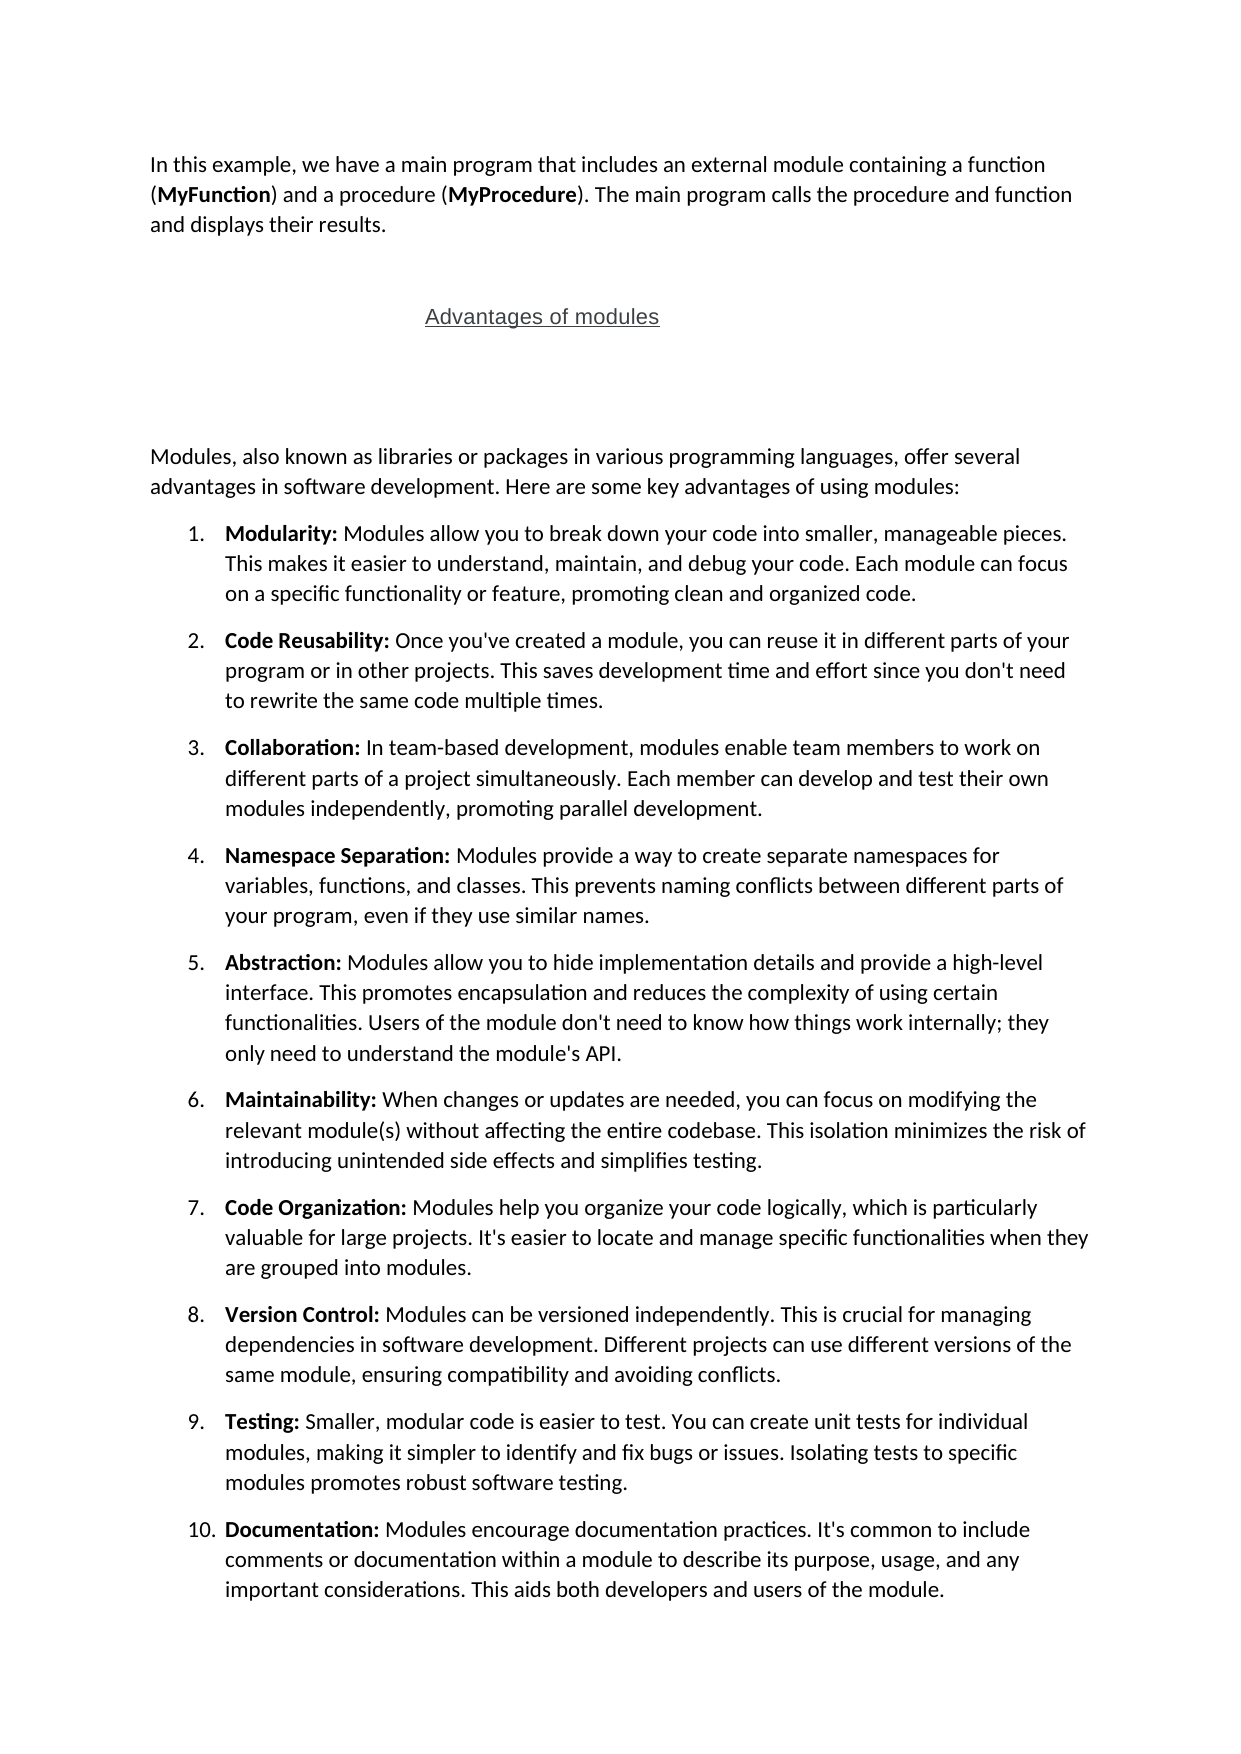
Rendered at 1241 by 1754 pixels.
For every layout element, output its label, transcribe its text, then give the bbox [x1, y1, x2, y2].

list Documentation: Modules encourage documentation practices. It's common to include comments or documentation within a module to describe its purpose, usage, and any important considerations. This aids both developers and users of the module. [187, 1515, 1090, 1603]
text Advantages of modules [150, 304, 1090, 329]
list Code Organization: Modules help you organize your code logically, which is particularly valuable for large projects. It's easier to locate and manage specific functionalities when they are grouped into modules. [187, 1193, 1090, 1281]
list Modularity: Modules allow you to break down your code into smaller, manageable pieces. This makes it easier to understand, maintain, and debug your code. Each module can focus on a specific functionality or feature, promoting clean and organized code. [187, 519, 1090, 607]
list Version Control: Modules can be versioned independently. This is crucial for managing dependencies in software development. Different projects can use different versions of the same module, ensuring compatibility and avoiding conflicts. [187, 1300, 1090, 1388]
list Collaboration: In team-based development, modules enable team members to work on different parts of a project simultaneously. Each member can develop and test their own modules independently, promoting parallel development. [187, 733, 1090, 822]
list Testing: Smaller, modular code is easier to test. You can create unit tests for individual modules, making it simpler to identify and fix bugs or issues. Isolating tests to specific modules promotes robust software testing. [187, 1407, 1090, 1496]
text In this example, we have a main program that includes an external module containing a function (MyFunction) and a procedure (MyProcedure). The main program calls the procedure and function and displays their results. [150, 150, 1090, 238]
text Modules, also known as libraries or packages in various programming languages, offer several advantages in software development. Here are some key advantages of using modules: [150, 442, 1090, 500]
list Code Reusability: Once you've created a module, you can reuse it in different parts of your program or in other projects. This saves development time and effort since you don't need to rewrite the same code multiple times. [187, 626, 1090, 714]
list Maintainability: When changes or updates are needed, you can focus on modifying the relevant module(s) without affecting the entire codebase. This isolation minimizes the risk of introducing unintended side effects and simplifies testing. [187, 1086, 1090, 1174]
list Abstraction: Modules allow you to hide implementation details and provide a high-level interface. This promotes encapsulation and reduces the complexity of using certain functionalities. Users of the module don't need to know how things work internally; they only need to understand the module's API. [187, 948, 1090, 1067]
list Namespace Separation: Modules provide a way to create separate namespaces for variables, functions, and classes. This prevents naming conflicts between different parts of your program, even if they use similar names. [187, 841, 1090, 929]
